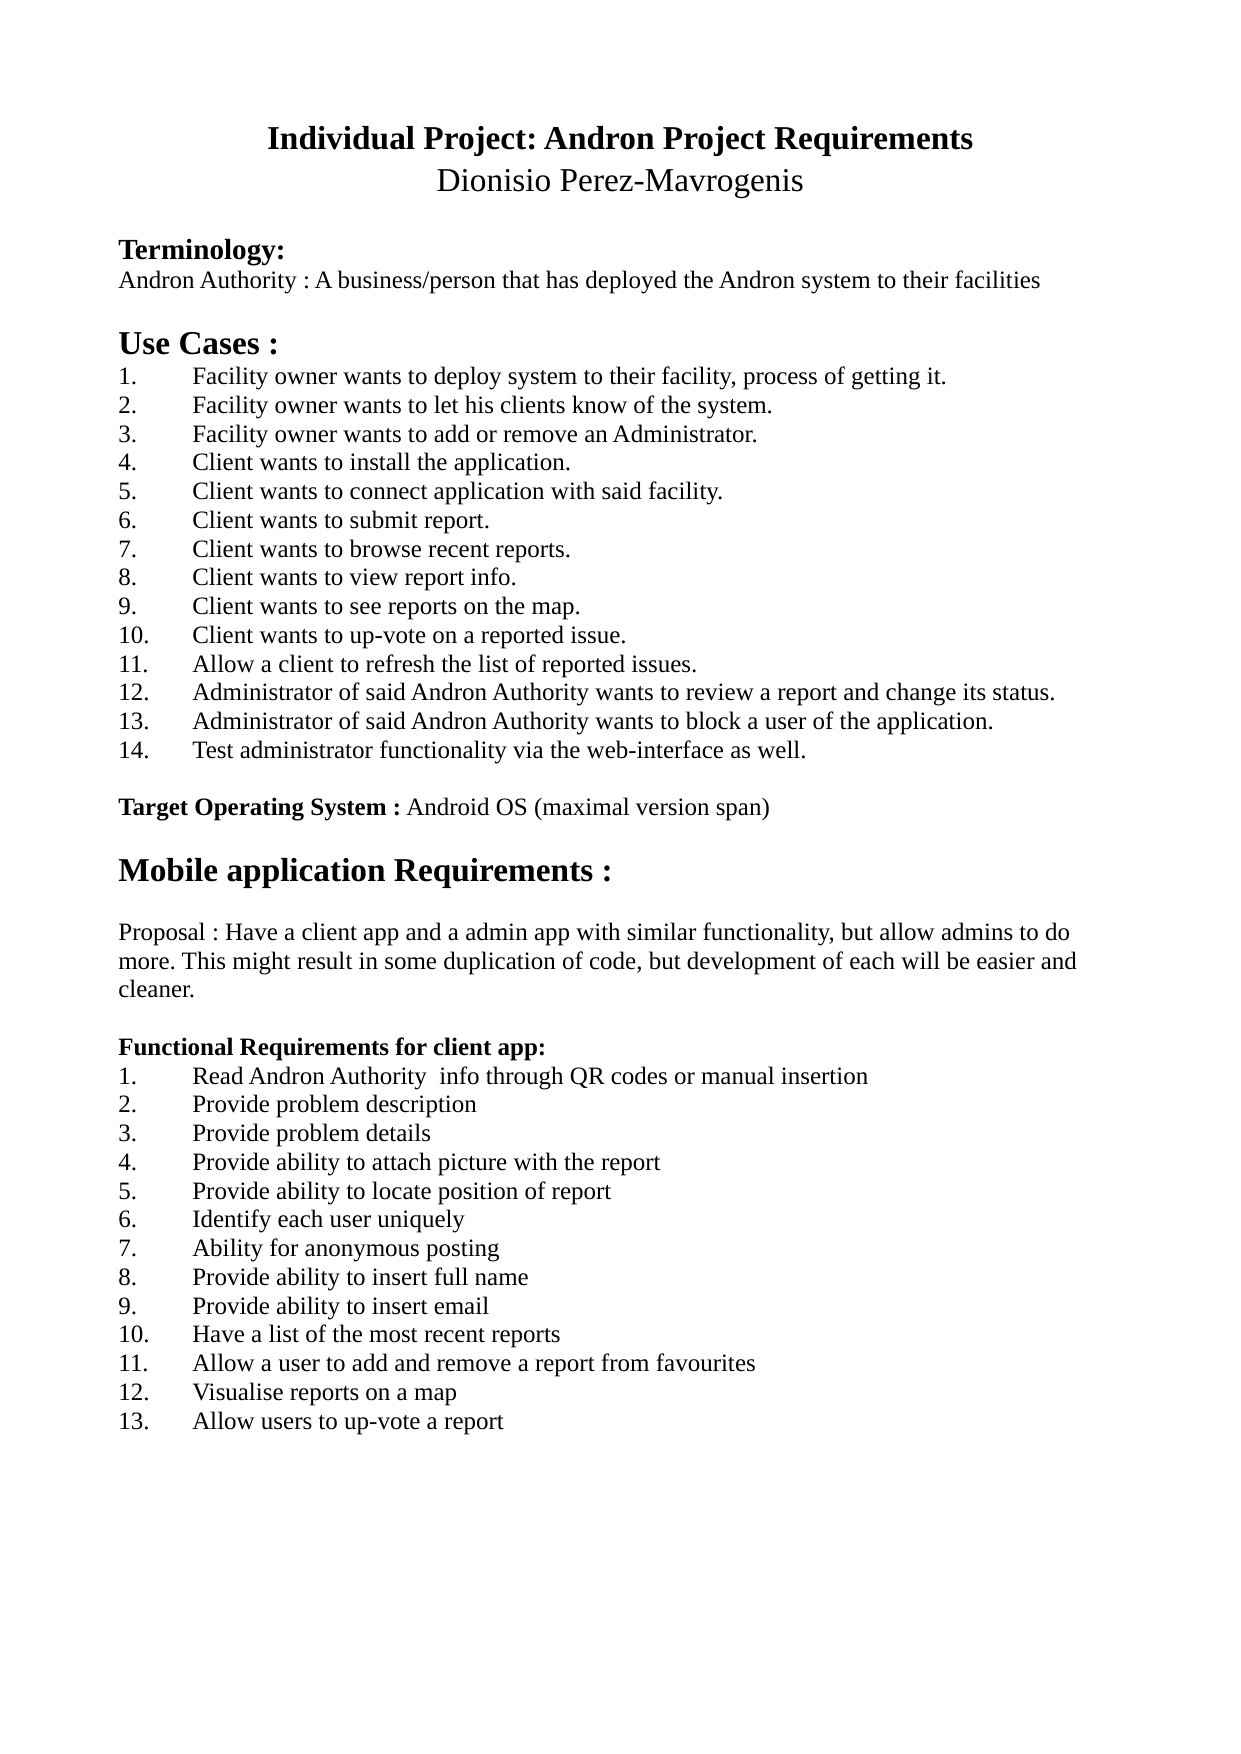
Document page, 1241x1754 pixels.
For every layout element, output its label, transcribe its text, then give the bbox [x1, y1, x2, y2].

list Allow a user to add and remove a report from favourites [118, 1348, 1122, 1377]
text Target Operating System : Android OS (maximal version span) [118, 792, 1122, 821]
list Provide ability to attach picture with the report [118, 1147, 1122, 1176]
list Administrator of said Andron Authority wants to block a user of the application. [118, 706, 1122, 735]
text Terminology: [118, 232, 1122, 265]
list Identify each user uniquely [118, 1204, 1122, 1233]
list Read Andron Authority info through QR codes or manual insertion [118, 1061, 1122, 1089]
text Proposal : Have a client app and a admin app with similar functionality, but allow admins to do more. This might result in some duplication of code, but development of each will be easier and cleaner. [118, 917, 1122, 1003]
list Provide ability to insert email [118, 1291, 1122, 1319]
list Allow users to up-vote a report [118, 1406, 1122, 1434]
list Ability for anonymous posting [118, 1233, 1122, 1262]
list Facility owner wants to let his clients know of the system. [118, 390, 1122, 419]
list Allow a client to refresh the list of reported issues. [118, 649, 1122, 677]
list Provide problem details [118, 1118, 1122, 1147]
list Client wants to submit report. [118, 505, 1122, 534]
list Visualise reports on a map [118, 1377, 1122, 1406]
list Administrator of said Andron Authority wants to review a report and change its status. [118, 677, 1122, 706]
list Provide ability to locate position of report [118, 1176, 1122, 1204]
text Dionisio Perez-Mavrogenis [114, 156, 1126, 203]
list Client wants to connect application with said facility. [118, 476, 1122, 505]
list Client wants to see reports on the map. [118, 591, 1122, 620]
list Provide ability to insert full name [118, 1262, 1122, 1291]
text Individual Project: Andron Project Requirements [118, 118, 1122, 156]
text Functional Requirements for client app: [118, 1032, 1122, 1061]
list Facility owner wants to deploy system to their facility, process of getting it. [118, 361, 1122, 390]
text Mobile application Requirements : [118, 850, 1122, 888]
list Provide problem description [118, 1089, 1122, 1118]
list Client wants to up-vote on a reported issue. [118, 620, 1122, 649]
list Client wants to browse recent reports. [118, 534, 1122, 562]
text Andron Authority : A business/person that has deployed the Andron system to their facilities [118, 265, 1122, 294]
list Client wants to install the application. [118, 447, 1122, 476]
list Have a list of the most recent reports [118, 1319, 1122, 1348]
list Facility owner wants to add or remove an Administrator. [118, 419, 1122, 447]
list Test administrator functionality via the web-interface as well. [118, 735, 1122, 764]
list Client wants to view report info. [118, 562, 1122, 591]
text Use Cases : [118, 323, 1122, 361]
